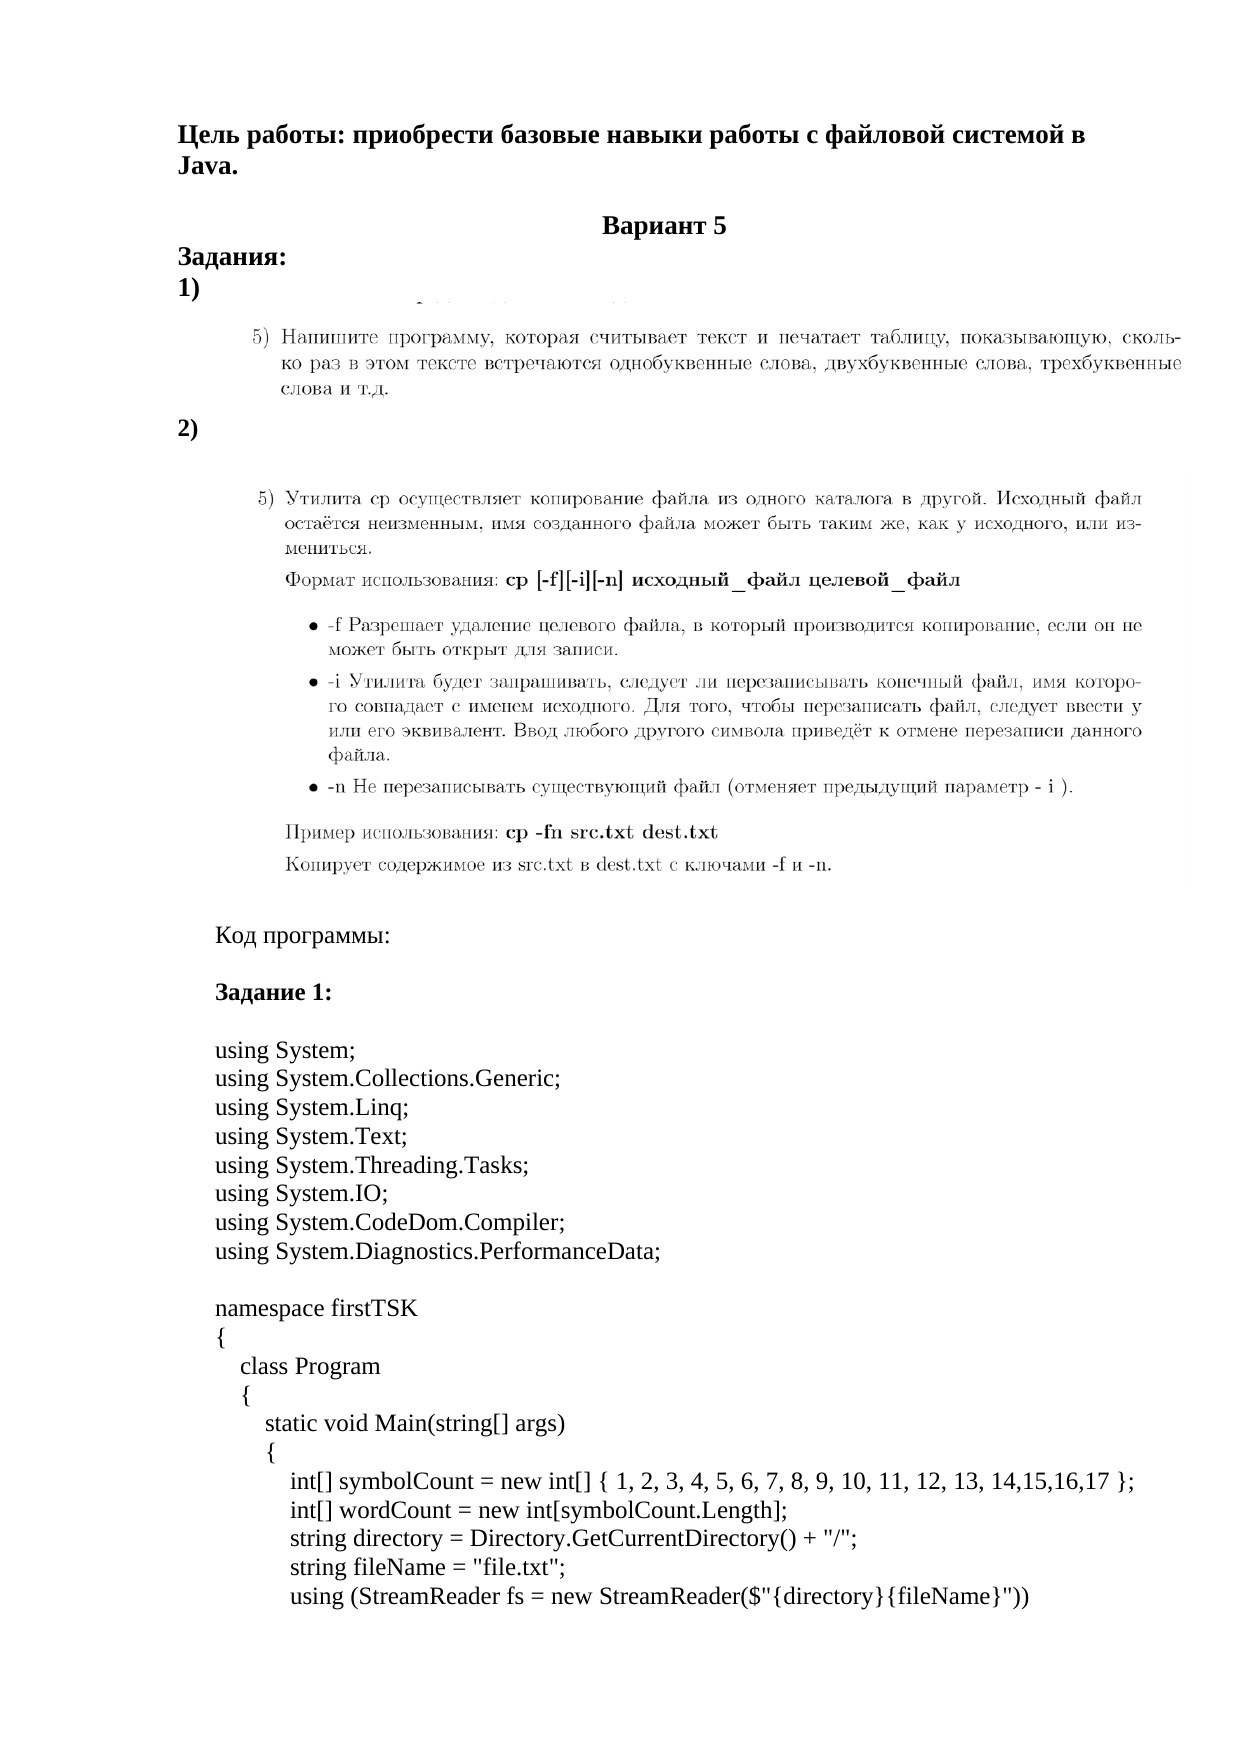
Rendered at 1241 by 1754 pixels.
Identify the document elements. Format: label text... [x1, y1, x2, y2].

text using System.Linq; [215, 1092, 1152, 1121]
text int[] wordCount = new int[symbolCount.Length]; [215, 1495, 1152, 1523]
text { [215, 1322, 1152, 1351]
text Вариант 5 [177, 209, 1152, 240]
text using System; [215, 1035, 1152, 1063]
text Цель работы: приобрести базовые навыки работы с файловой системой в Java. [177, 118, 1152, 209]
text using System.Threading.Tasks; [215, 1150, 1152, 1178]
text { [215, 1380, 1152, 1408]
text 1) [177, 271, 1152, 303]
text using (StreamReader fs = new StreamReader($"{directory}{fileName}")) [215, 1581, 1152, 1610]
text using System.CodeDom.Compiler; [215, 1207, 1152, 1236]
text string directory = Directory.GetCurrentDirectory() + "/"; [215, 1523, 1152, 1552]
text using System.Text; [215, 1121, 1152, 1150]
text { [215, 1437, 1152, 1466]
text class Program [215, 1351, 1152, 1380]
text Код программы: [215, 920, 1152, 948]
text using System.Collections.Generic; [215, 1063, 1152, 1092]
text Задание 1: [215, 977, 1152, 1006]
text Задания: [177, 240, 1152, 271]
text using System.IO; [215, 1178, 1152, 1207]
text static void Main(string[] args) [215, 1408, 1152, 1437]
text string fileName = "file.txt"; [215, 1552, 1152, 1581]
picture [214, 471, 1190, 891]
text namespace firstTSK [215, 1293, 1152, 1322]
text int[] symbolCount = new int[] { 1, 2, 3, 4, 5, 6, 7, 8, 9, 10, 11, 12, 13, 14,15,16,17 }; [215, 1466, 1152, 1495]
text using System.Diagnostics.PerformanceData; [215, 1236, 1152, 1265]
text 2) [177, 413, 1152, 442]
picture [214, 302, 1207, 414]
